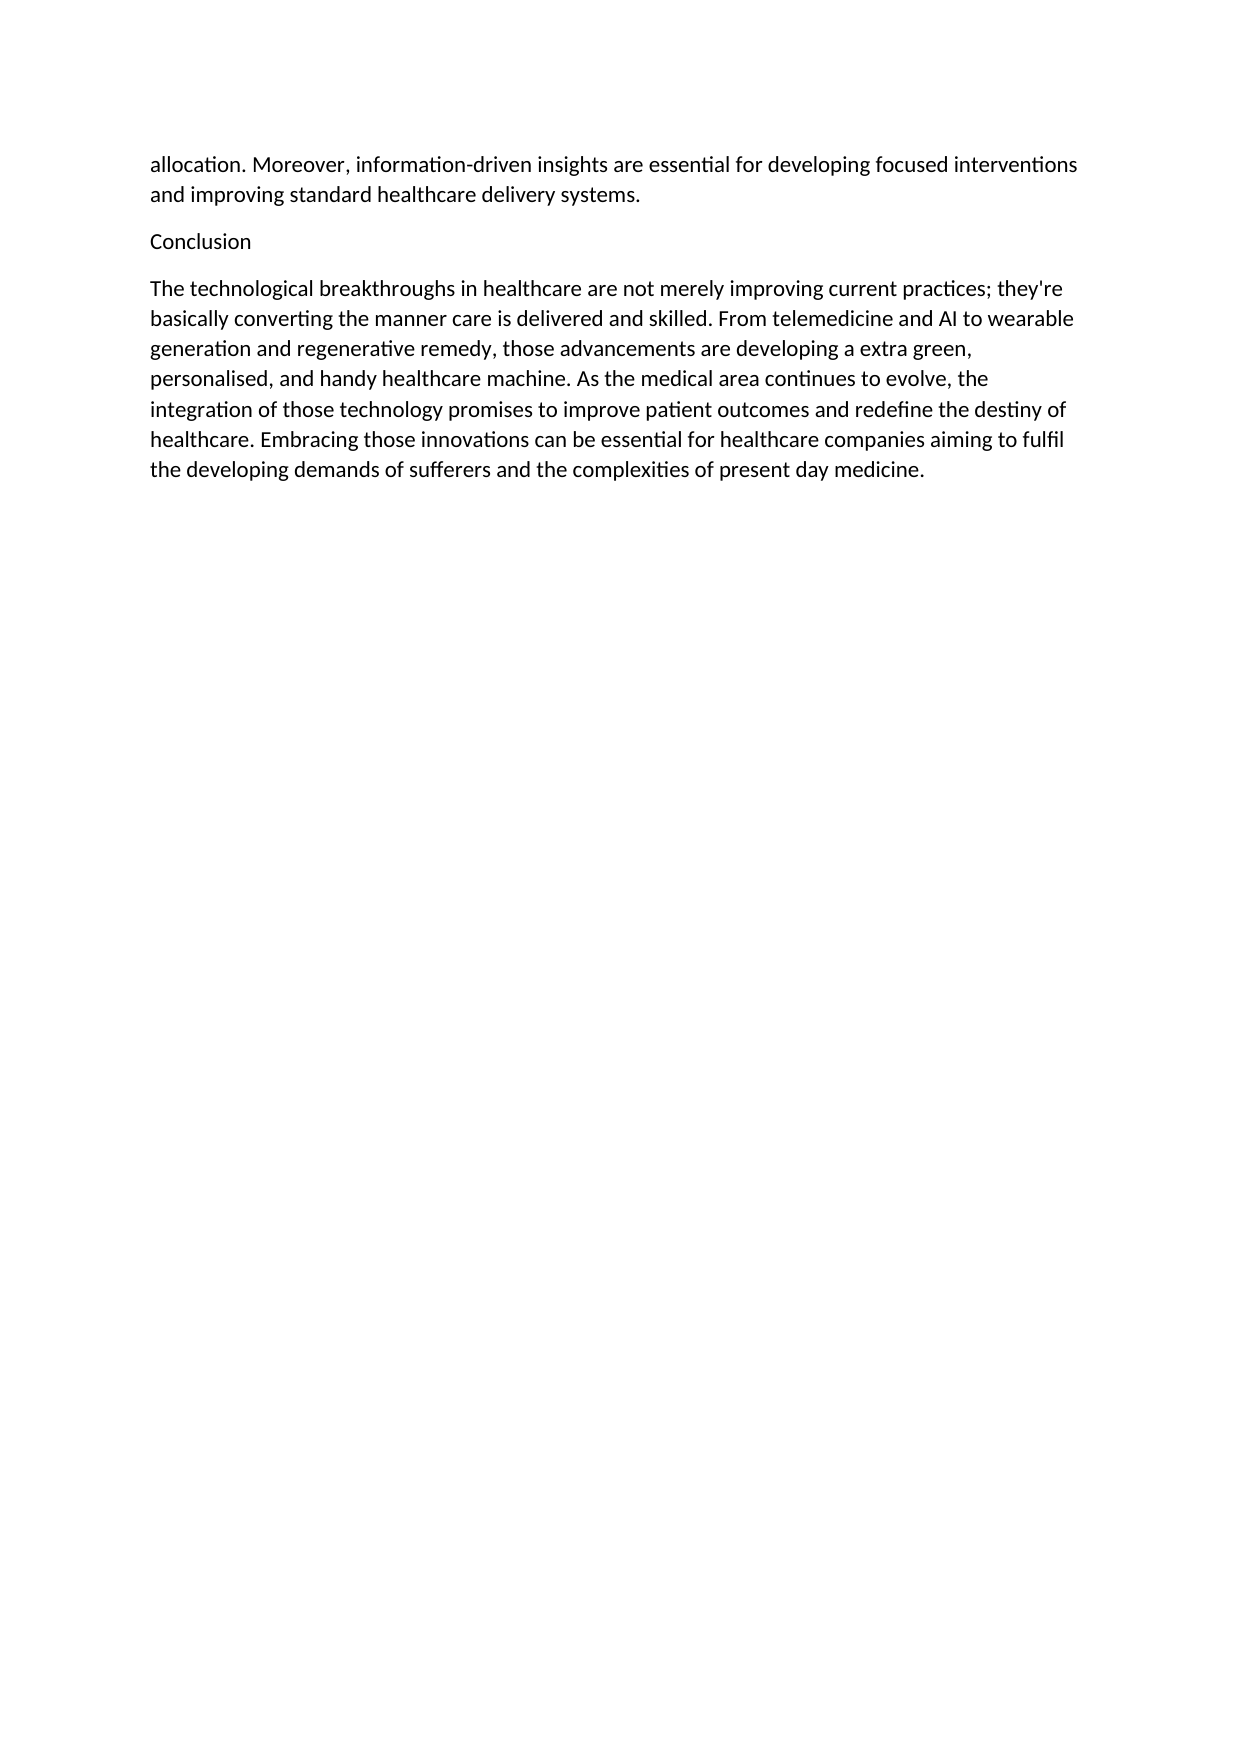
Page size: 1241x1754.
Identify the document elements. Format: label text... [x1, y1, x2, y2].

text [150, 150, 1090, 208]
text Conclusion [150, 227, 1090, 255]
text The technological breakthroughs in healthcare are not merely improving current practices; they're basically converting the manner care is delivered and skilled. From telemedicine and AI to wearable generation and regenerative remedy, those advancements are developing a extra green, personalised, and handy healthcare machine. As the medical area continues to evolve, the integration of those technology promises to improve patient outcomes and redefine the destiny of healthcare. Embracing those innovations can be essential for healthcare companies aiming to fulfil the developing demands of sufferers and the complexities of present day medicine. [150, 274, 1090, 483]
